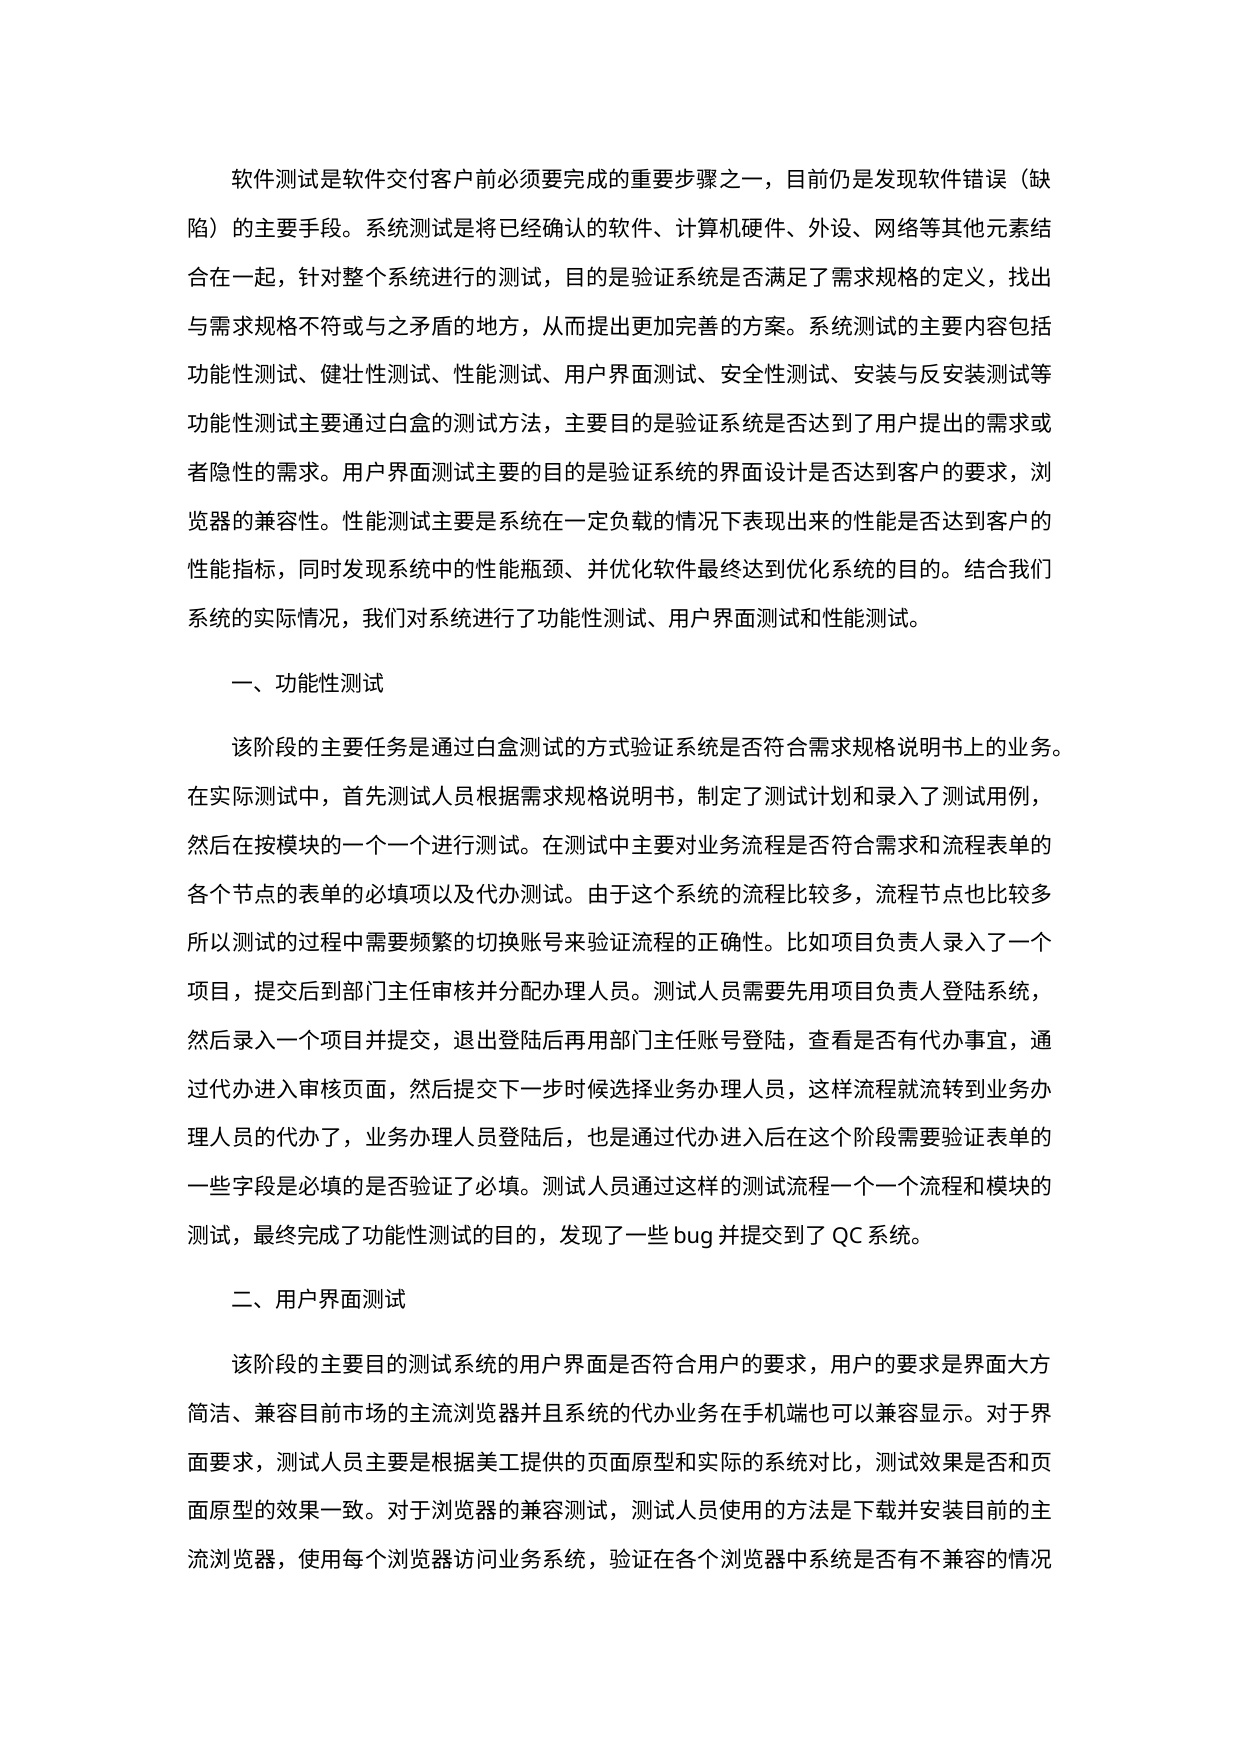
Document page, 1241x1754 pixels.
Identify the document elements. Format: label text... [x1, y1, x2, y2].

text 一、功能性测试 [187, 665, 1053, 698]
text 二、用户界面测试 [187, 1282, 1053, 1314]
text 该阶段的主要任务是通过白盒测试的方式验证系统是否符合需求规格说明书上的业务。在实际测试中，首先测试人员根据需求规格说明书，制定了测试计划和录入了测试用例，然后在按模块的一个一个进行测试。在测试中主要对业务流程是否符合需求和流程表单的各个节点的表单的必填项以及代办测试。由于这个系统的流程比较多，流程节点也比较多，所以测试的过程中需要频繁的切换账号来验证流程的正确性。比如项目负责人录入了一个项目，提交后到部门主任审核并分配办理人员。测试人员需要先用项目负责人登陆系统，然后录入一个项目并提交，退出登陆后再用部门主任账号登陆，查看是否有代办事宜，通过代办进入审核页面，然后提交下一步时候选择业务办理人员，这样流程就流转到业务办理人员的代办了，业务办理人员登陆后，也是通过代办进入后在这个阶段需要验证表单的一些字段是必填的是否验证了必填。测试人员通过这样的测试流程一个一个流程和模块的测试，最终完成了功能性测试的目的，发现了一些bug并提交到了QC系统。 [187, 730, 1053, 1250]
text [187, 1347, 1053, 1574]
text 软件测试是软件交付客户前必须要完成的重要步骤之一，目前仍是发现软件错误（缺陷）的主要手段。系统测试是将已经确认的软件、计算机硬件、外设、网络等其他元素结合在一起，针对整个系统进行的测试，目的是验证系统是否满足了需求规格的定义，找出与需求规格不符或与之矛盾的地方，从而提出更加完善的方案。系统测试的主要内容包括功能性测试、健壮性测试、性能测试、用户界面测试、安全性测试、安装与反安装测试等。功能性测试主要通过白盒的测试方法，主要目的是验证系统是否达到了用户提出的需求或者隐性的需求。用户界面测试主要的目的是验证系统的界面设计是否达到客户的要求，浏览器的兼容性。性能测试主要是系统在一定负载的情况下表现出来的性能是否达到客户的性能指标，同时发现系统中的性能瓶颈、并优化软件最终达到优化系统的目的。结合我们系统的实际情况，我们对系统进行了功能性测试、用户界面测试和性能测试。 [187, 162, 1053, 633]
